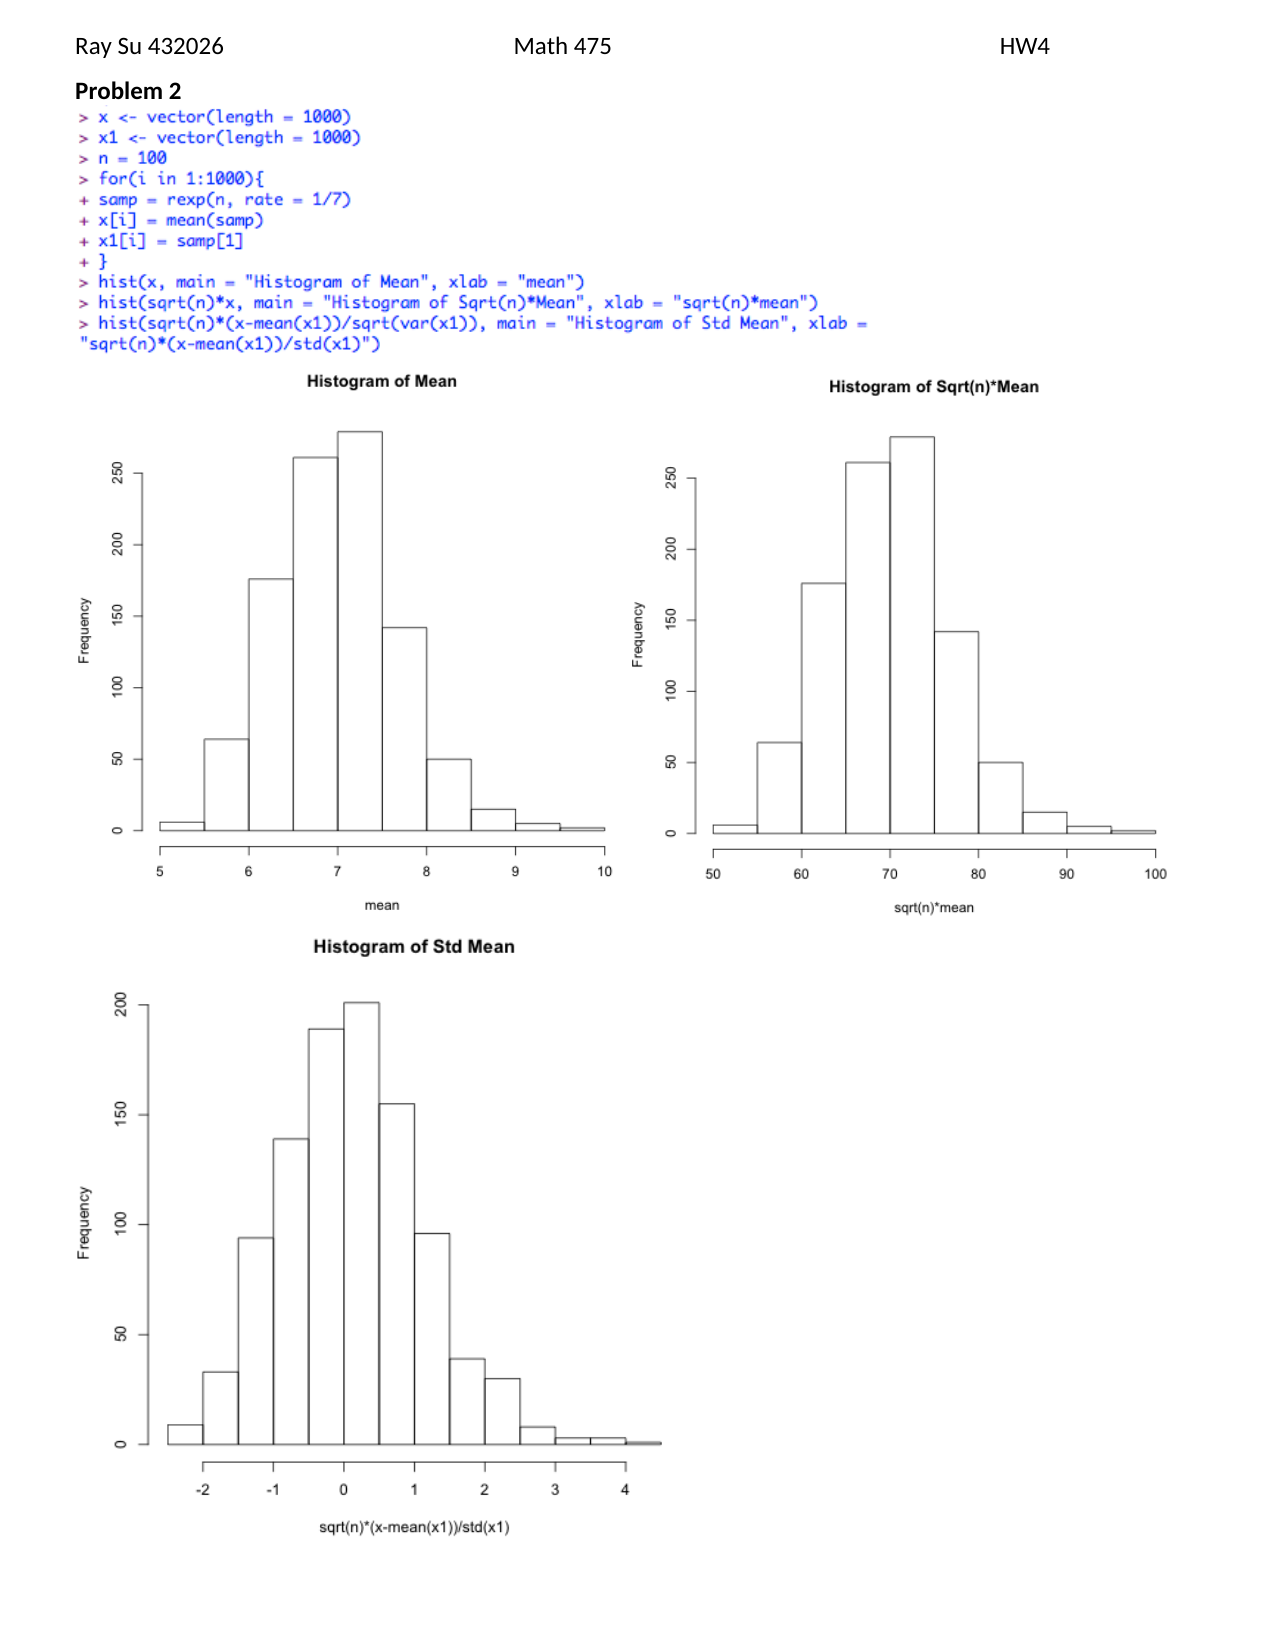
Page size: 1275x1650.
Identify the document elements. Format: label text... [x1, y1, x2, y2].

picture [75, 105, 1192, 1540]
text Problem 2 [75, 75, 1200, 106]
